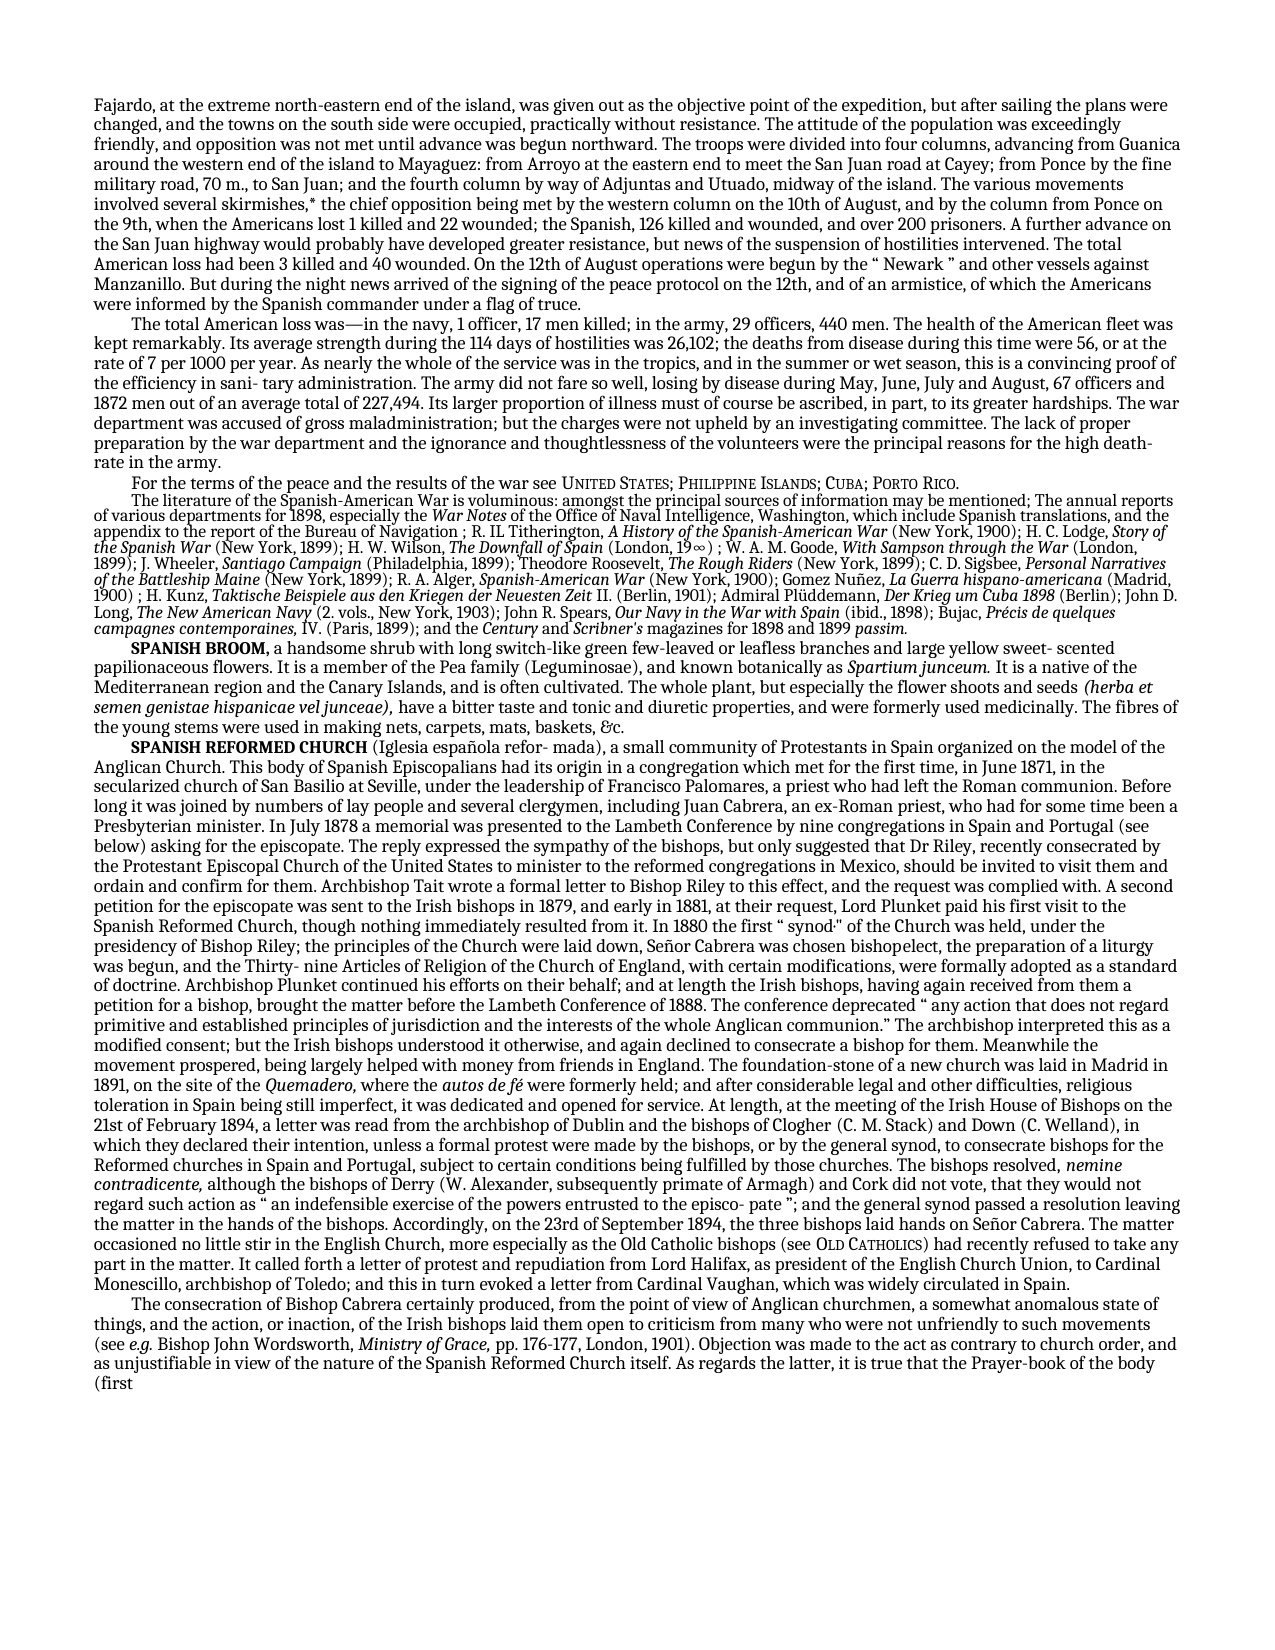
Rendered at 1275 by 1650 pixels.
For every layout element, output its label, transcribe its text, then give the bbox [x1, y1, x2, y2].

text Fajardo, at the extreme north-eastern end of the island, was given out as the objective point of the expedition, but after sailing the plans were changed, and the towns on the south side were occupied, practically without resistance. The attitude of the population was exceedingly friendly, and opposition was not met until advance was begun northward. The troops were divided into four columns, advancing from Guanica around the western end of the island to Mayaguez: from Arroyo at the eastern end to meet the San Juan road at Cayey; from Ponce by the fine military road, 70 m., to San Juan; and the fourth column by way of Adjuntas and Utuado, midway of the island. The various movements involved several skirmishes,* the chief opposition being met by the western column on the 10th of August, and by the column from Ponce on the 9th, when the Americans lost 1 killed and 22 wounded; the Spanish, 126 killed and wounded, and over 200 prisoners. A further advance on the San Juan highway would probably have developed greater resistance, but news of the suspension of hostilities intervened. The total American loss had been 3 killed and 40 wounded. On the 12th of August operations were begun by the “ Newark ” and other vessels against Manzanillo. But during the night news arrived of the signing of the peace protocol on the 12th, and of an armistice, of which the Americans were informed by the Spanish commander under a flag of truce. [94, 96, 1183, 314]
text SPANISH BROOM, a handsome shrub with long switch-like green few-leaved or leafless branches and large yellow sweet- scented papilionaceous flowers. It is a member of the Pea family (Leguminosae), and known botanically as Spartium junceum. It is a native of the Mediterranean region and the Canary Islands, and is often cultivated. The whole plant, but especially the flower shoots and seeds (herba et semen genistae hispanicae vel junceae), have a bitter taste and tonic and diuretic properties, and were formerly used medicinally. The fibres of the young stems were used in making nets, carpets, mats, baskets, &c. [94, 639, 1183, 738]
text For the terms of the peace and the results of the war see United States; Philippine Islands; Cuba; Porto Rico. [94, 474, 1183, 493]
text SPANISH REFORMED CHURCH (Iglesia española refor- mada), a small community of Protestants in Spain organized on the model of the Anglican Church. This body of Spanish Episcopalians had its origin in a congregation which met for the first time, in June 1871, in the secularized church of San Basilio at Seville, under the leadership of Francisco Palomares, a priest who had left the Roman communion. Before long it was joined by numbers of lay people and several clergymen, including Juan Cabrera, an ex-Roman priest, who had for some time been a Presbyterian minister. In July 1878 a memorial was presented to the Lambeth Conference by nine congregations in Spain and Portugal (see below) asking for the episcopate. The reply expressed the sympathy of the bishops, but only suggested that Dr Riley, recently consecrated by the Protestant Episcopal Church of the United States to minister to the reformed congregations in Mexico, should be invited to visit them and ordain and confirm for them. Archbishop Tait wrote a formal letter to Bishop Riley to this effect, and the request was complied with. A second petition for the episcopate was sent to the Irish bishops in 1879, and early in 1881, at their request, Lord Plunket paid his first visit to the Spanish Reformed Church, though nothing immediately resulted from it. In 1880 the first “ synod·" of the Church was held, under the presidency of Bishop Riley; the principles of the Church were laid down, Señor Cabrera was chosen bishopelect, the preparation of a liturgy was begun, and the Thirty- nine Articles of Religion of the Church of England, with certain modifications, were formally adopted as a standard of doctrine. Archbishop Plunket continued his efforts on their behalf; and at length the Irish bishops, having again received from them a petition for a bishop, brought the matter before the Lambeth Conference of 1888. The conference deprecated “ any action that does not regard primitive and established principles of jurisdiction and the interests of the whole Anglican communion.” The archbishop interpreted this as a modified consent; but the Irish bishops understood it otherwise, and again declined to consecrate a bishop for them. Meanwhile the movement prospered, being largely helped with money from friends in England. The foundation-stone of a new church was laid in Madrid in 1891, on the site of the Quemadero, where the autos de fé were formerly held; and after considerable legal and other difficulties, religious toleration in Spain being still imperfect, it was dedicated and opened for service. At length, at the meeting of the Irish House of Bishops on the 21st of February 1894, a letter was read from the archbishop of Dublin and the bishops of Clogher (C. M. Stack) and Down (C. Welland), in which they declared their intention, unless a formal protest were made by the bishops, or by the general synod, to consecrate bishops for the Reformed churches in Spain and Portugal, subject to certain conditions being fulfilled by those churches. The bishops resolved, nemine contradicente, although the bishops of Derry (W. Alexander, subsequently primate of Armagh) and Cork did not vote, that they would not regard such action as “ an indefensible exercise of the powers entrusted to the episco- pate ”; and the general synod passed a resolution leaving the matter in the hands of the bishops. Accordingly, on the 23rd of September 1894, the three bishops laid hands on Señor Cabrera. The matter occasioned no little stir in the English Church, more especially as the Old Catholic bishops (see Old Catholics) had recently refused to take any part in the matter. It called forth a letter of protest and repudiation from Lord Halifax, as president of the English Church Union, to Cardinal Monescillo, archbishop of Toledo; and this in turn evoked a letter from Cardinal Vaughan, which was widely circulated in Spain. [94, 738, 1183, 1295]
text The literature of the Spanish-American War is voluminous: amongst the principal sources of information may be mentioned; The annual reports of various departments for 1898, especially the War Notes of the Office of Naval Intelligence, Washington, which include Spanish translations, and the appendix to the report of the Bureau of Navigation ; R. IL Titherington, A History of the Spanish-American War (New York, 1900); H. C. Lodge, Story of the Spanish War (New York, 1899); H. W. Wilson, The Downfall of Spain (London, 19∞) ; W. A. M. Goode, With Sampson through the War (London, 1899); J. Wheeler, Santiago Campaign (Philadelphia, 1899); Theodore Roosevelt, The Rough Riders (New York, 1899); C. D. Sigsbee, Personal Narratives of the Battleship Maine (New York, 1899); R. A. Alger, Spanish-American War (New York, 1900); Gomez Nuñez, La Guerra hispano-americana (Madrid, 1900) ; H. Kunz, Taktische Beispiele aus den Kriegen der Neuesten Zeit II. (Berlin, 1901); Admiral Plüddemann, Der Krieg um Cuba 1898 (Berlin); John D. Long, The New American Navy (2. vols., New York, 1903); John R. Spears, Our Navy in the War with Spain (ibid., 1898); Bujac, Précis de quelques campagnes contemporaines, IV. (Paris, 1899); and the Century and Scribner's magazines for 1898 and 1899 passim. [94, 493, 1183, 639]
text The total American loss was—in the navy, 1 officer, 17 men killed; in the army, 29 officers, 440 men. The health of the American fleet was kept remarkably. Its average strength during the 114 days of hostilities was 26,102; the deaths from disease during this time were 56, or at the rate of 7 per 1000 per year. As nearly the whole of the service was in the tropics, and in the summer or wet season, this is a convincing proof of the efficiency in sani- tary administration. The army did not fare so well, losing by disease during May, June, July and August, 67 officers and 1872 men out of an average total of 227,494. Its larger proportion of illness must of course be ascribed, in part, to its greater hardships. The war department was accused of gross maladministration; but the charges were not upheld by an investigating committee. The lack of proper preparation by the war department and the ignorance and thoughtlessness of the volunteers were the principal reasons for the high death-rate in the army. [94, 314, 1183, 474]
text The consecration of Bishop Cabrera certainly produced, from the point of view of Anglican churchmen, a somewhat anomalous state of things, and the action, or inaction, of the Irish bishops laid them open to criticism from many who were not unfriendly to such movements (see e.g. Bishop John Wordsworth, Ministry of Grace, pp. 176-177, London, 1901). Objection was made to the act as contrary to church order, and as unjustifiable in view of the nature of the Spanish Reformed Church itself. As regards the latter, it is true that the Prayer-book of the body (first [94, 1295, 1183, 1394]
